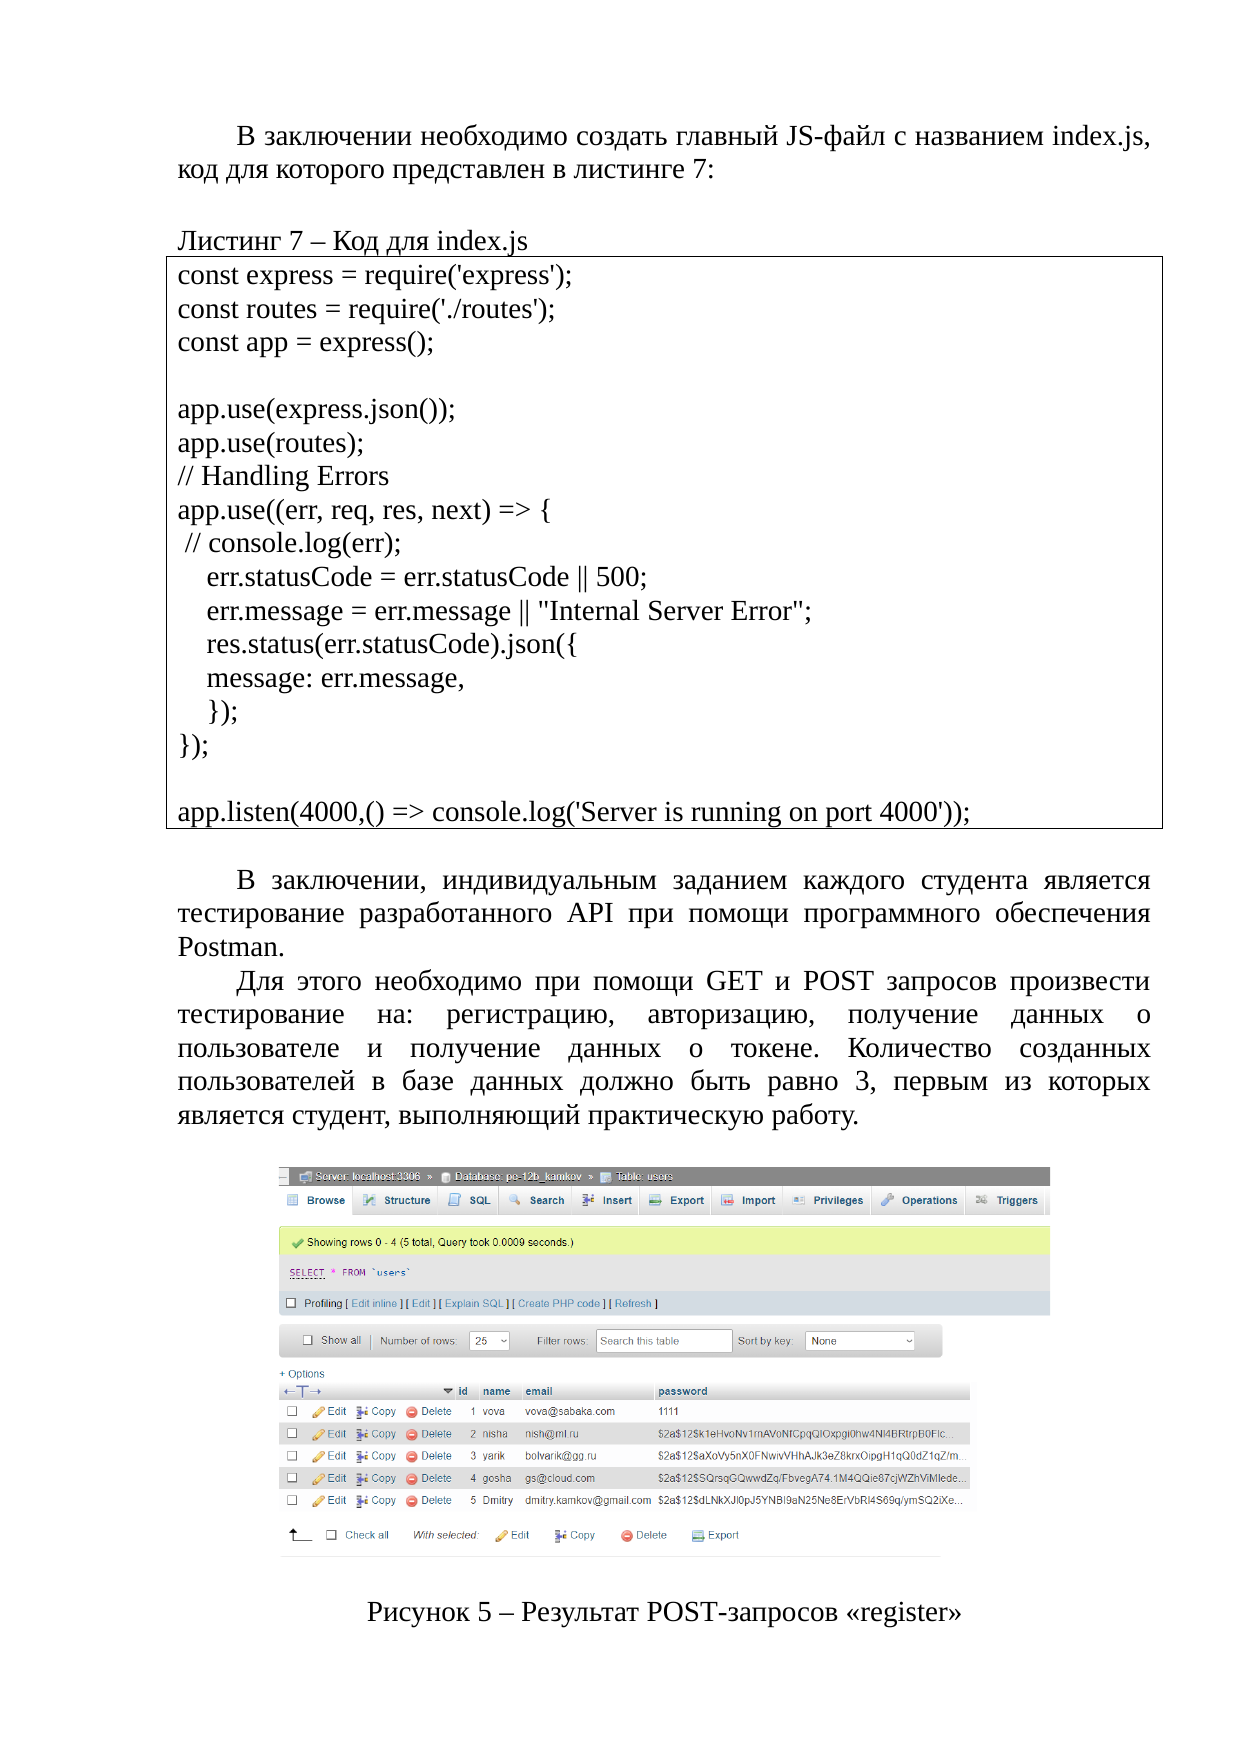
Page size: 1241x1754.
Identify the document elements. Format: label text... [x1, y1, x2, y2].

text В заключении необходимо создать главный JS-файл с названием index.js, код для которого представлен в листинге 7: [177, 118, 1152, 185]
picture [278, 1167, 1050, 1557]
text Рисунок 5 – Результат POST-запросов «register» [177, 1594, 1152, 1628]
table_header const express = require('express'); const routes = require('./routes'); const app = express(); app.use(express.json()); app.use(routes); // Handling Errors app.use((err, req, res, next) => { // console.log(err); err.statusCode = err.statusCode || 500; err.message = err.message || "Internal Server Error"; res.status(err.statusCode).json({ message: err.message, }); }); app.listen(4000,() => console.log('Server is running on port 4000')); [167, 257, 1162, 827]
text В заключении, индивидуальным заданием каждого студента является тестирование разработанного API при помощи программного обеспечения Postman. [177, 862, 1152, 963]
text Листинг 7 – Код для index.js [177, 223, 1152, 256]
text Для этого необходимо при помощи GET и POST запросов произвести тестирование на: регистрацию, авторизацию, получение данных о пользователе и получение данных о токене. Количество созданных пользователей в базе данных должно быть равно 3, первым из которых является студент, выполняющий практическую работу. [177, 963, 1152, 1130]
